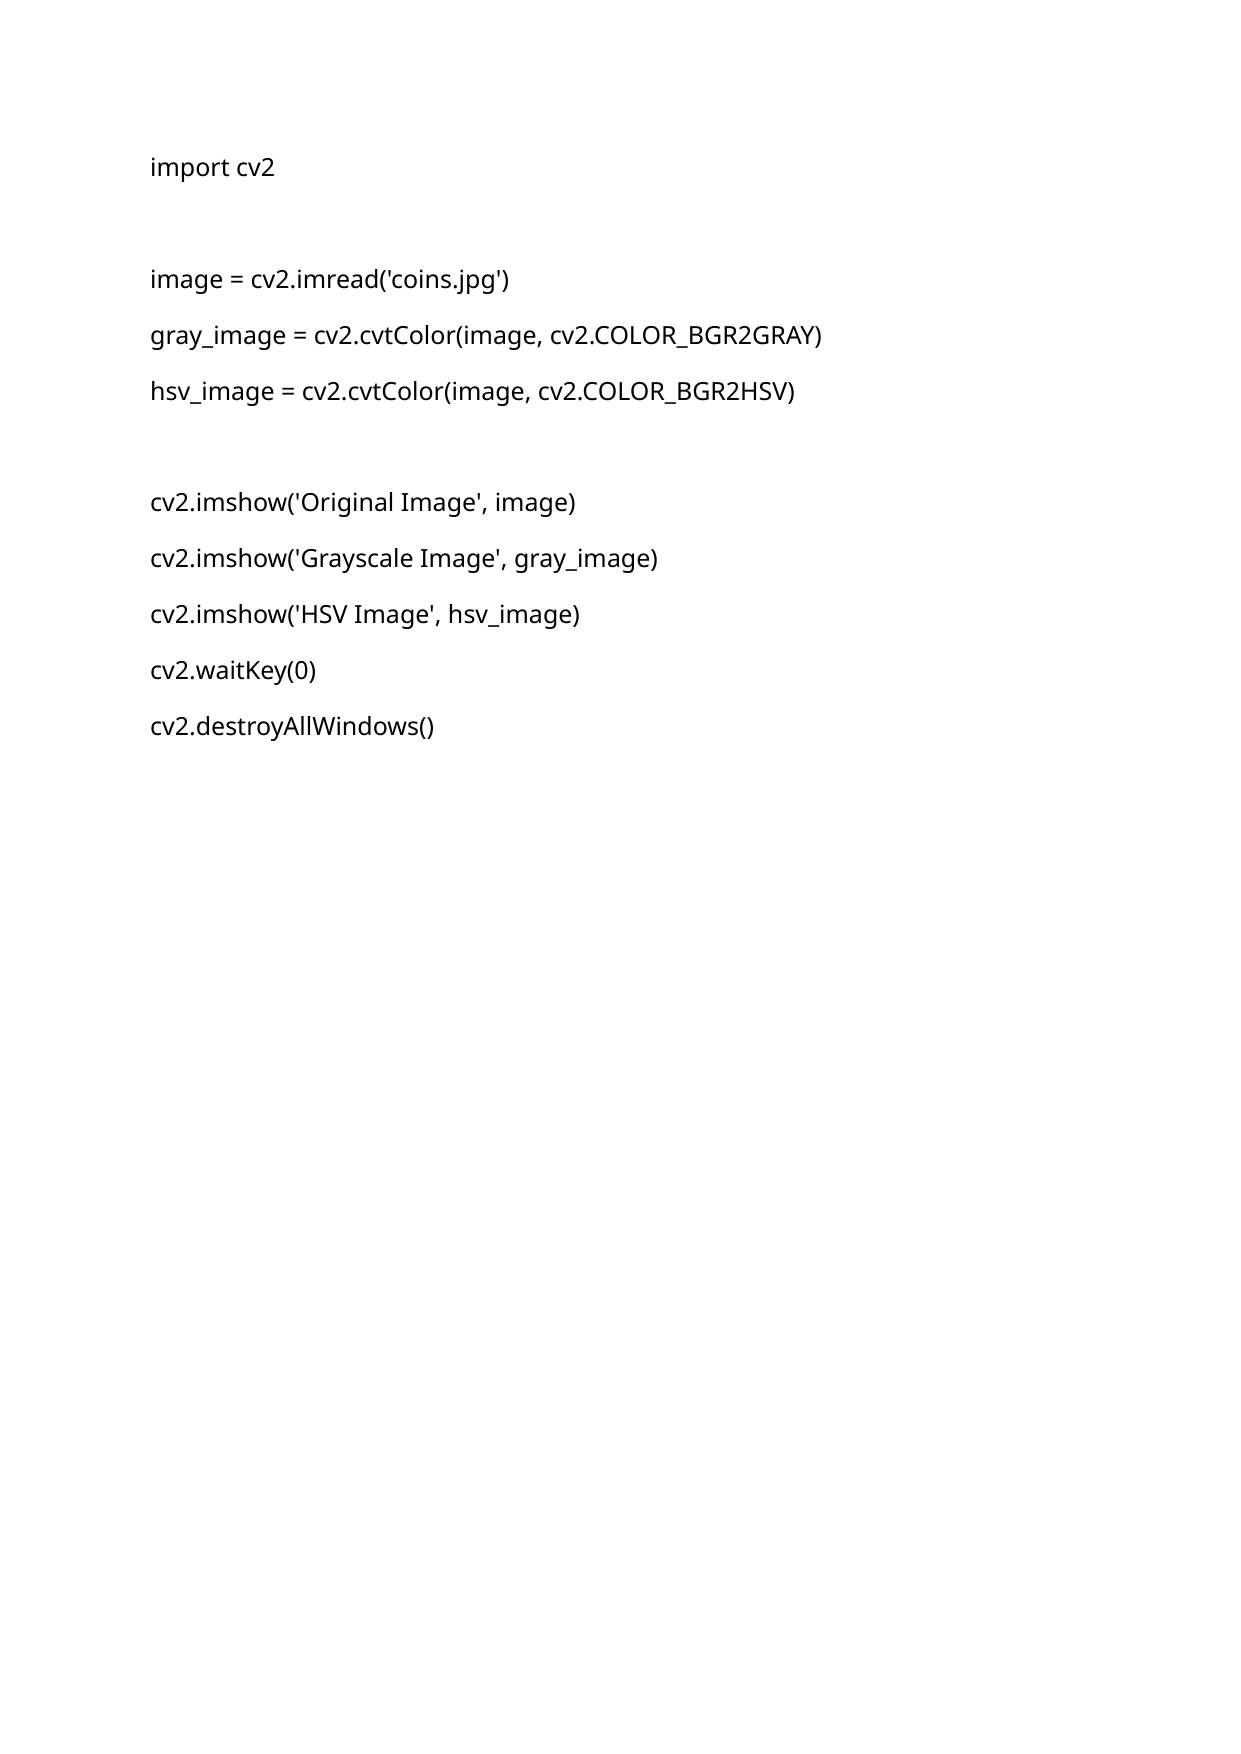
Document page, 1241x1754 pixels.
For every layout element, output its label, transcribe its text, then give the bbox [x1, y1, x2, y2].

text gray_image = cv2.cvtColor(image, cv2.COLOR_BGR2GRAY) [150, 317, 1090, 352]
text cv2.imshow('Grayscale Image', gray_image) [150, 541, 1090, 575]
text image = cv2.imread('coins.jpg') [150, 262, 1090, 296]
text import cv2 [150, 150, 1090, 184]
text cv2.destroyAllWindows() [150, 708, 1090, 742]
text cv2.waitKey(0) [150, 652, 1090, 687]
text cv2.imshow('HSV Image', hsv_image) [150, 597, 1090, 631]
text hsv_image = cv2.cvtColor(image, cv2.COLOR_BGR2HSV) [150, 373, 1090, 407]
text cv2.imshow('Original Image', image) [150, 485, 1090, 519]
